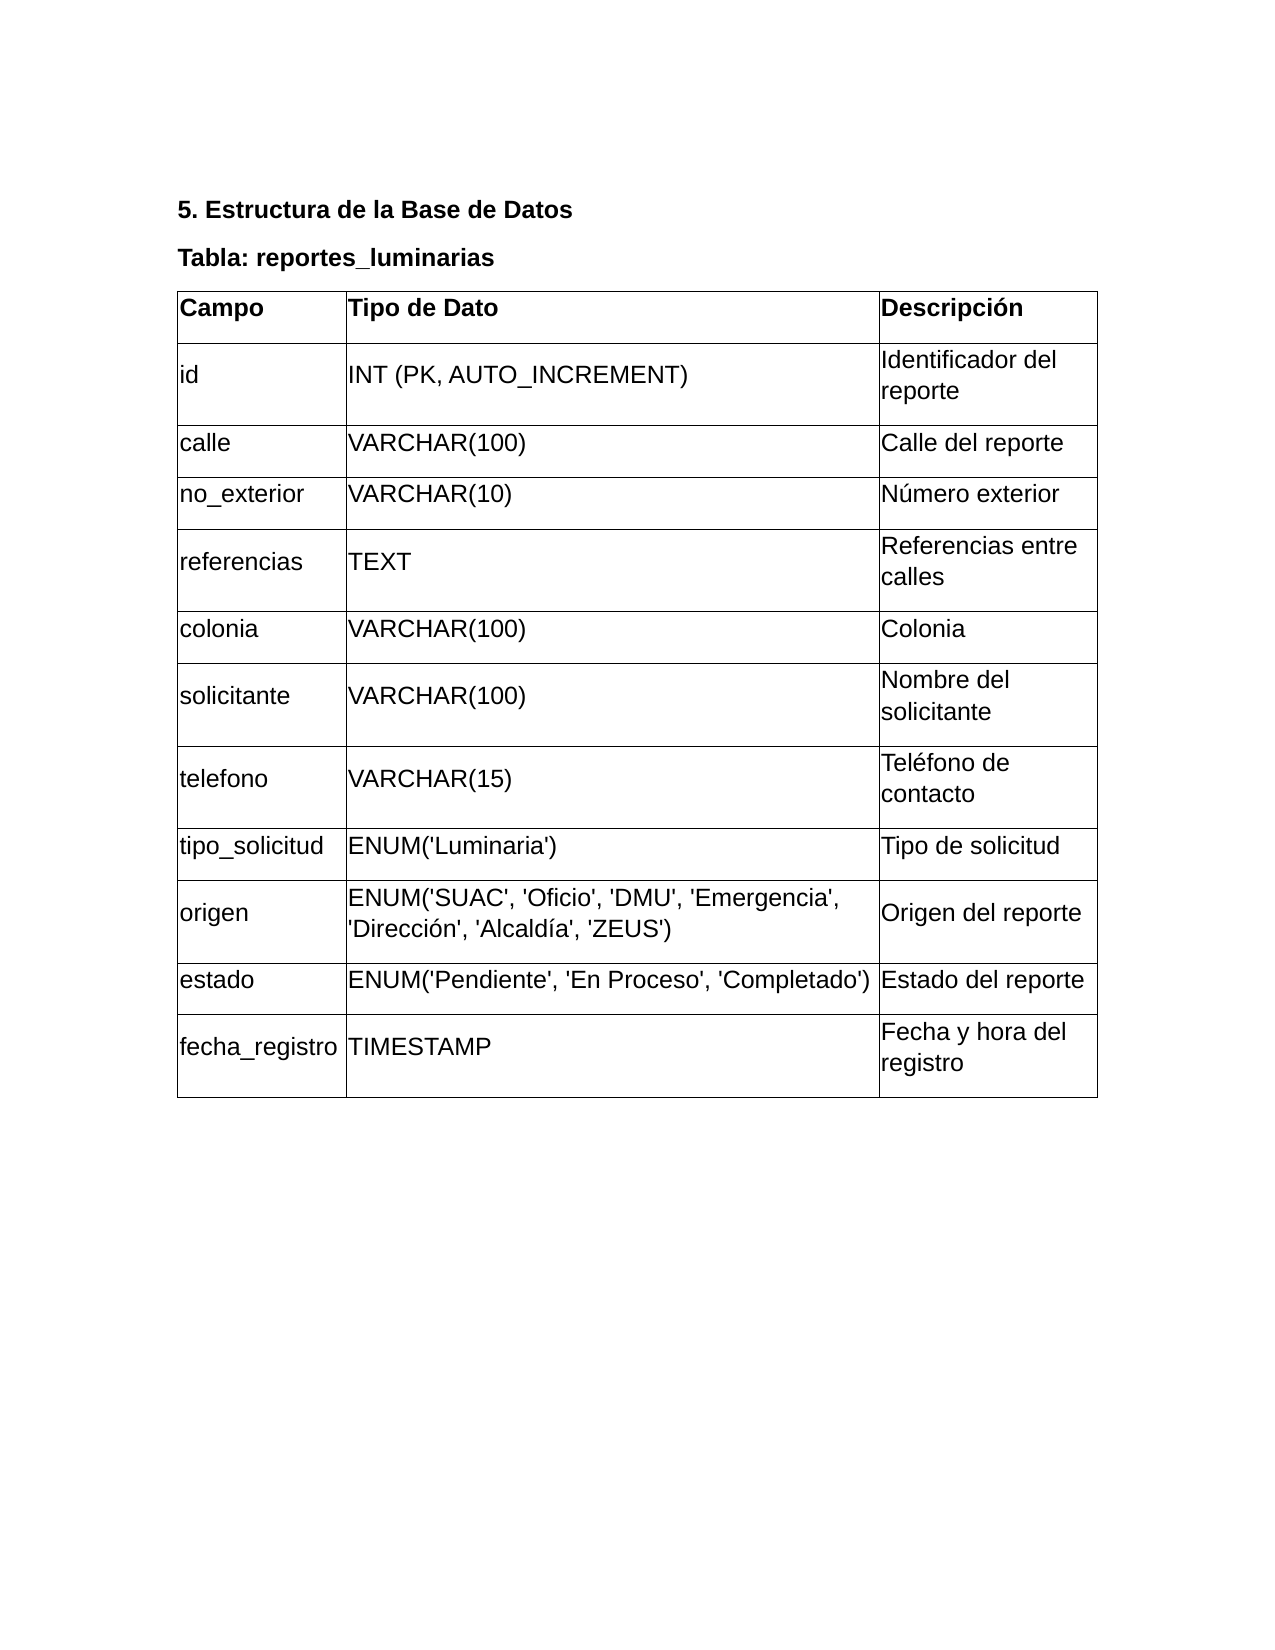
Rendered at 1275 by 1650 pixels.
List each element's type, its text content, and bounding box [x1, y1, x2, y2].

table_cell Identificador del reporte [880, 344, 1097, 425]
table_cell ENUM('Pendiente', 'En Proceso', 'Completado') [347, 964, 879, 1014]
table_cell Referencias entre calles [880, 530, 1097, 611]
table_cell origen [178, 881, 346, 963]
table_cell VARCHAR(100) [347, 612, 879, 663]
text 5. Estructura de la Base de Datos [177, 195, 1098, 224]
table_cell estado [178, 964, 346, 1014]
table_cell ENUM('SUAC', 'Oficio', 'DMU', 'Emergencia', 'Dirección', 'Alcaldía', 'ZEUS') [347, 881, 879, 963]
table_header Descripción [880, 292, 1097, 342]
table_cell VARCHAR(10) [347, 478, 879, 528]
table_cell tipo_solicitud [178, 829, 346, 880]
table_cell VARCHAR(100) [347, 664, 879, 746]
table_header Campo [178, 292, 346, 342]
table_cell Estado del reporte [880, 964, 1097, 1014]
table_cell Tipo de solicitud [880, 829, 1097, 880]
table_cell Fecha y hora del registro [880, 1015, 1097, 1097]
table_cell telefono [178, 747, 346, 828]
table_cell no_exterior [178, 478, 346, 528]
table_cell TEXT [347, 530, 879, 611]
text Tabla: reportes_luminarias [177, 243, 1098, 272]
table_header Tipo de Dato [347, 292, 879, 342]
table_cell Nombre del solicitante [880, 664, 1097, 746]
table_cell Calle del reporte [880, 426, 1097, 477]
table_cell fecha_registro [178, 1015, 346, 1097]
table_cell Teléfono de contacto [880, 747, 1097, 828]
table_cell INT (PK, AUTO_INCREMENT) [347, 344, 879, 425]
table_cell VARCHAR(100) [347, 426, 879, 477]
table_cell ENUM('Luminaria') [347, 829, 879, 880]
table_cell TIMESTAMP [347, 1015, 879, 1097]
table_cell Número exterior [880, 478, 1097, 528]
table_cell colonia [178, 612, 346, 663]
table_cell referencias [178, 530, 346, 611]
table_cell calle [178, 426, 346, 477]
table_cell Colonia [880, 612, 1097, 663]
table_cell VARCHAR(15) [347, 747, 879, 828]
table_cell solicitante [178, 664, 346, 746]
table_cell id [178, 344, 346, 425]
table_cell Origen del reporte [880, 881, 1097, 963]
